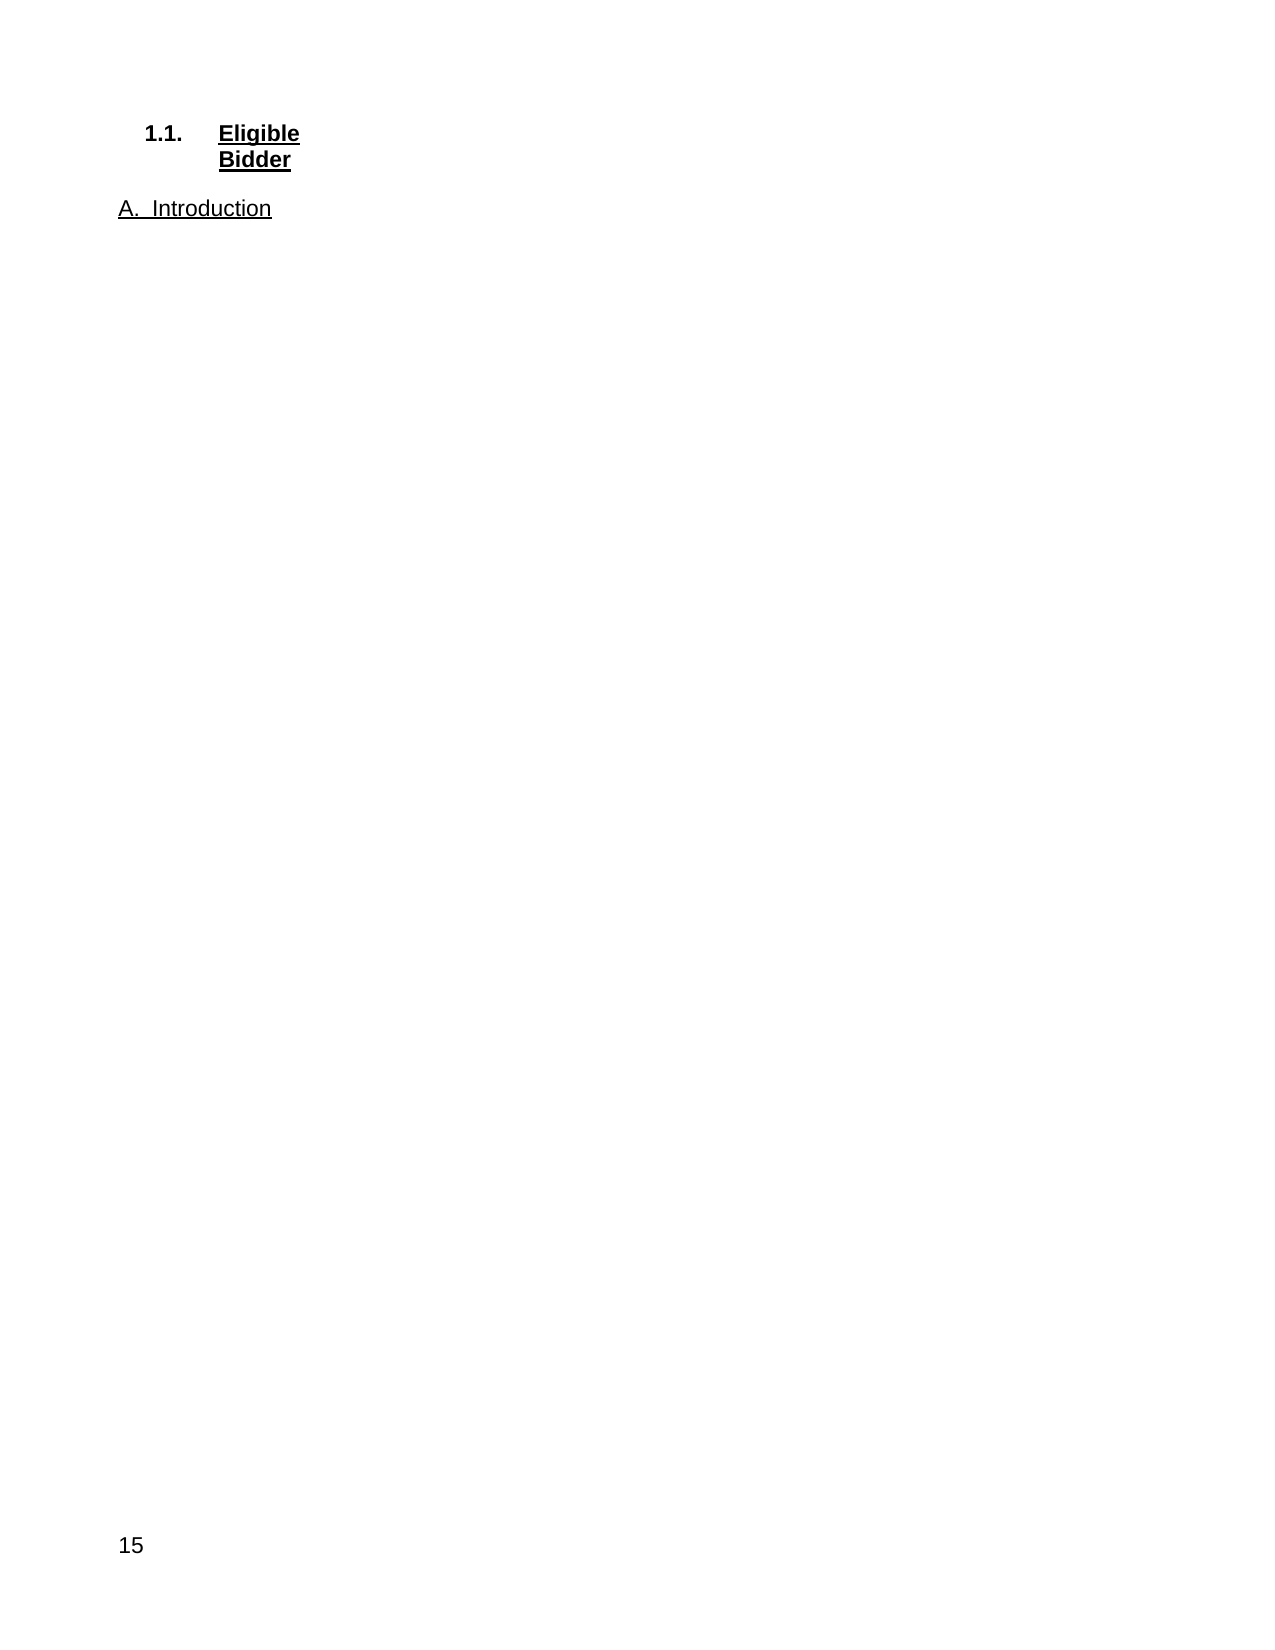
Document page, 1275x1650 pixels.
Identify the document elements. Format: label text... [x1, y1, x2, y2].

text A. Introduction [118, 194, 369, 221]
list Eligible Bidder [144, 120, 369, 173]
